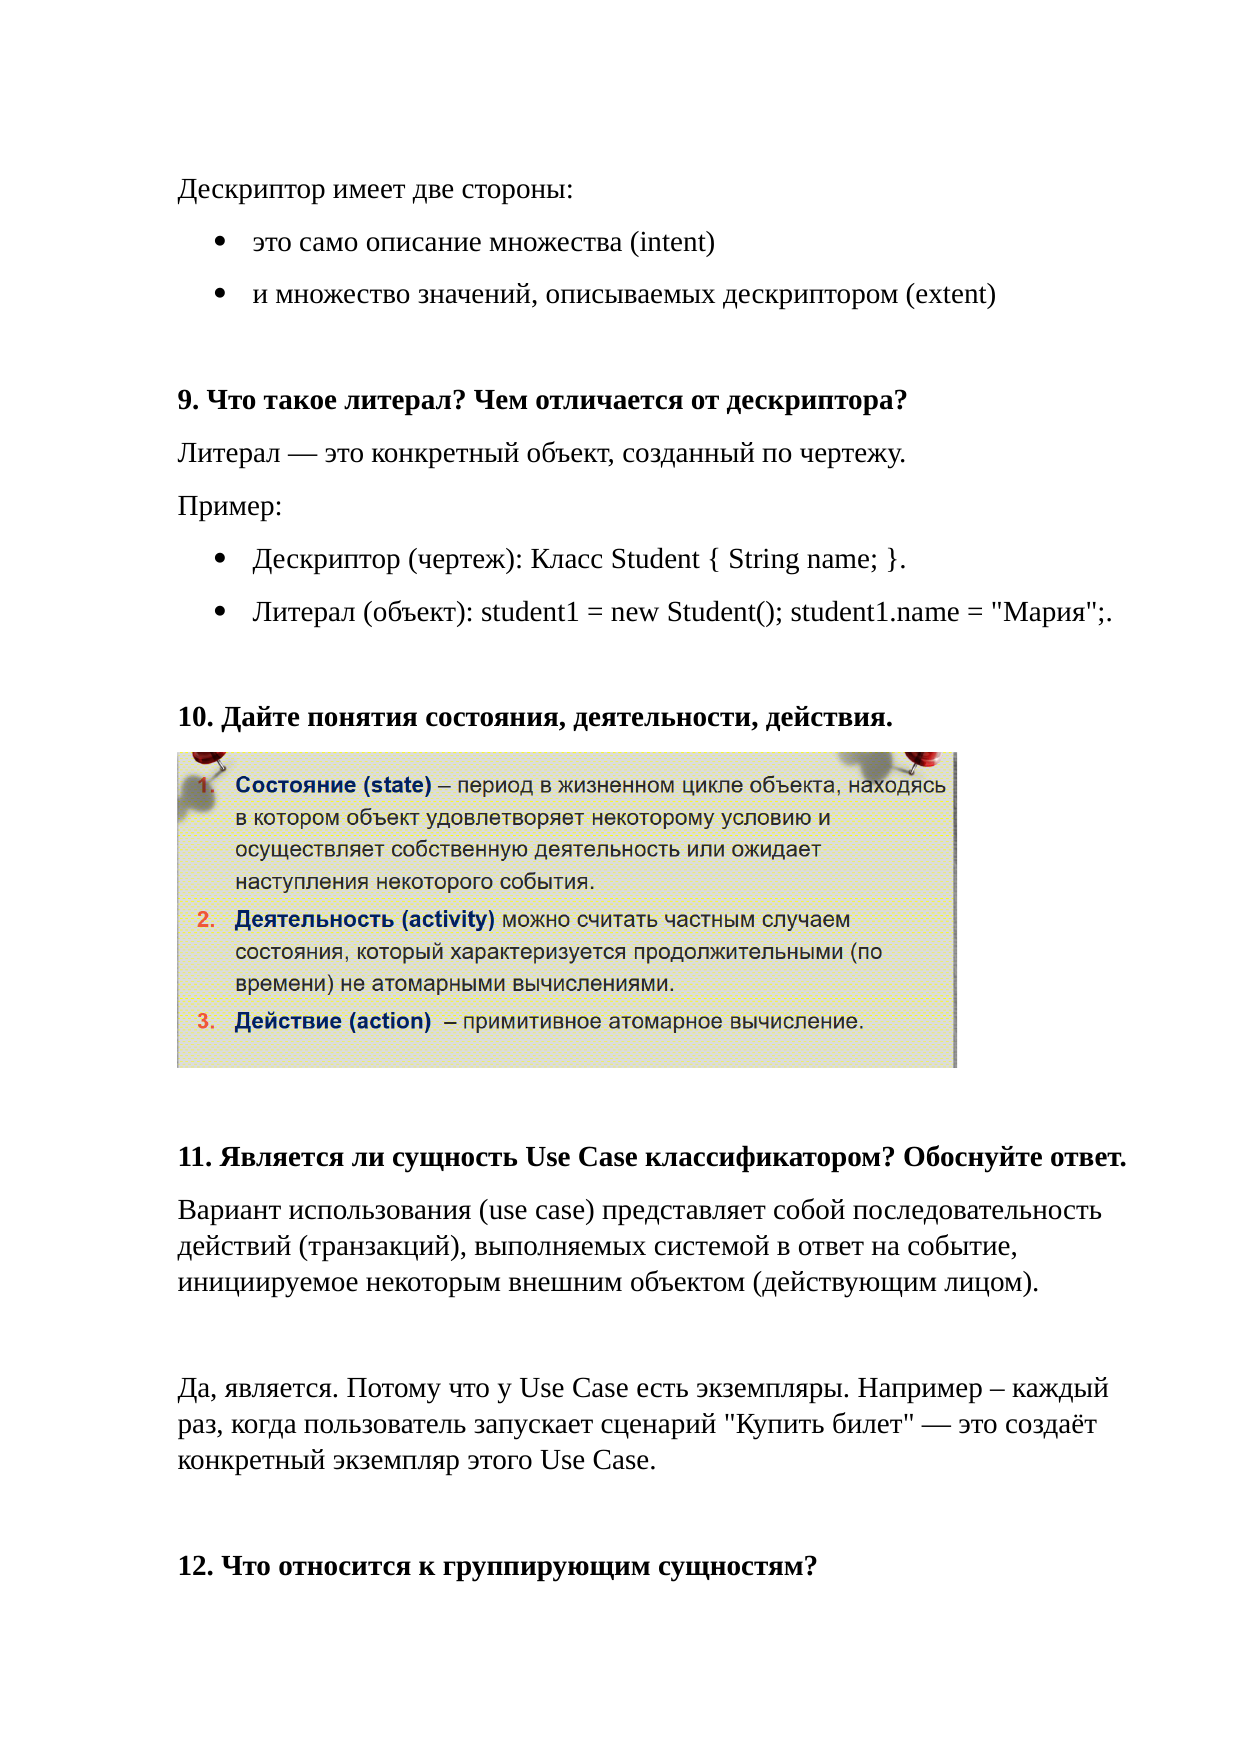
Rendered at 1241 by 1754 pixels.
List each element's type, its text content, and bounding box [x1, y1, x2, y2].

text 10. Дайте понятия состояния, деятельности, действия. [177, 699, 1152, 733]
picture [177, 752, 958, 1068]
text Литерал — это конкретный объект, созданный по чертежу. [177, 435, 1152, 469]
text Пример: [177, 488, 1152, 522]
list Дескриптор (чертеж): Класс Student { String name; }. [215, 541, 1152, 574]
text 11. Является ли сущность Use Case классификатором? Обоснуйте ответ. [177, 1139, 1152, 1172]
text Вариант использования (use case) представляет собой последовательность действий (транзакций), выполняемых системой в ответ на событие, инициируемое некоторым внешним объектом (действующим лицом). [177, 1192, 1152, 1298]
text 9. Что такое литерал? Чем отличается от дескриптора? [177, 382, 1152, 416]
list и множество значений, описываемых дескриптором (extent) [215, 277, 1152, 310]
list это само описание множества (intent) [215, 224, 1152, 257]
text Дескриптор имеет две стороны: [177, 171, 1152, 204]
list Литерал (объект): student1 = new Student(); student1.name = "Мария";. [215, 594, 1152, 627]
text 12. Что относится к группирующим сущностям? [177, 1548, 1152, 1581]
text Да, является. Потому что у Use Case есть экземпляры. Например – каждый раз, когда пользователь запускает сценарий "Купить билет" — это создаёт конкретный экземпляр этого Use Case. [177, 1370, 1152, 1476]
